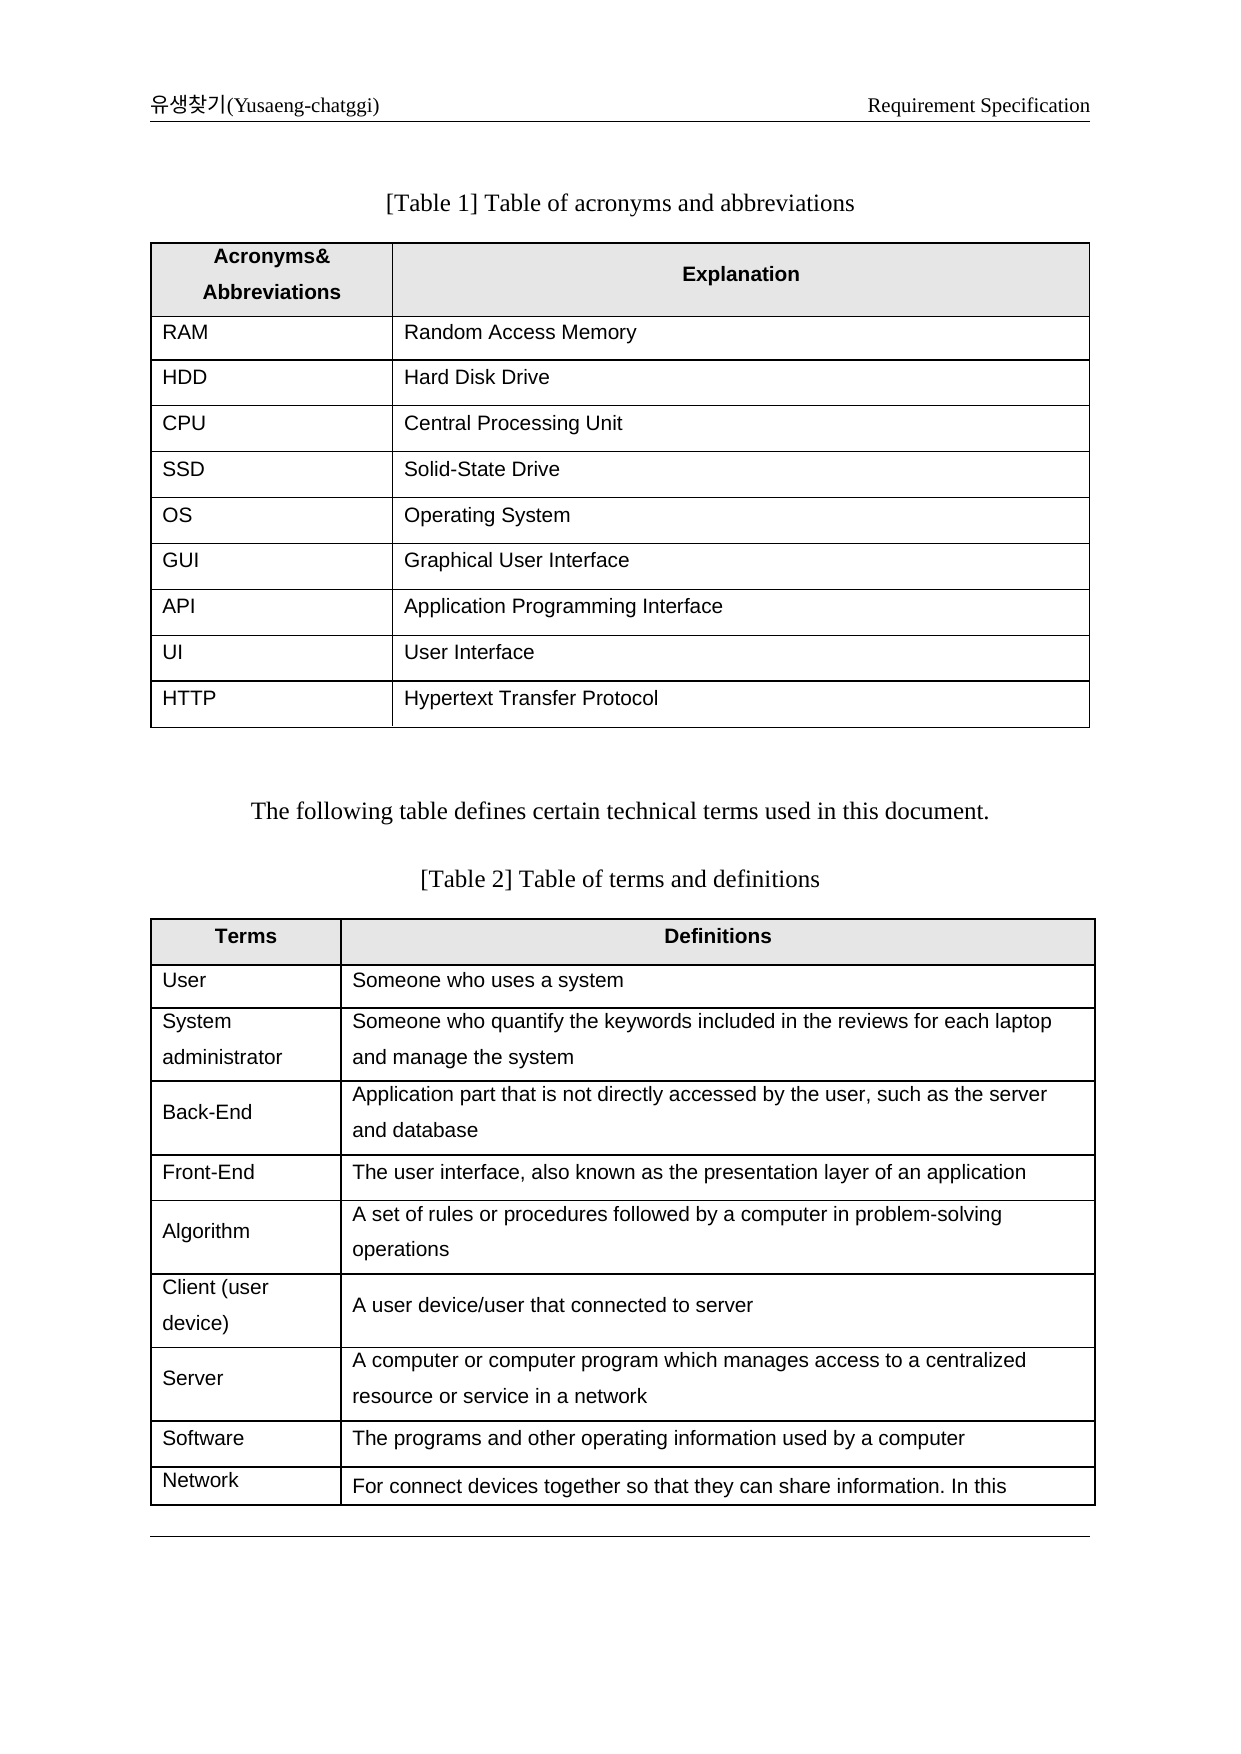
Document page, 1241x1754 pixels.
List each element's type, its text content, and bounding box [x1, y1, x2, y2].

table_cell RAM [152, 317, 392, 359]
table_cell Server [152, 1348, 340, 1420]
table_cell OS [152, 498, 392, 543]
table_cell Random Access Memory [393, 317, 1089, 359]
table_cell A set of rules or procedures followed by a computer in problem-solving operations [342, 1201, 1094, 1273]
table_cell Network [152, 1468, 340, 1504]
table_cell HTTP [152, 682, 392, 726]
table_cell Client (user device) [152, 1275, 340, 1347]
table_cell CPU [152, 406, 392, 451]
table_cell Hard Disk Drive [393, 361, 1089, 405]
table_cell User Interface [393, 636, 1089, 680]
table_cell HDD [152, 361, 392, 405]
table_header Terms [152, 920, 340, 964]
table_cell Application part that is not directly accessed by the user, such as the server and database [342, 1082, 1094, 1154]
table_cell UI [152, 636, 392, 680]
table_cell Software [152, 1422, 340, 1466]
table_cell Application Programming Interface [393, 590, 1089, 634]
table_cell Graphical User Interface [393, 544, 1089, 588]
table_cell Someone who uses a system [342, 966, 1094, 1007]
table_cell Hypertext Transfer Protocol [393, 682, 1089, 726]
table_header Explanation [393, 244, 1089, 316]
table_cell System administrator [152, 1009, 340, 1080]
table_cell The programs and other operating information used by a computer [342, 1422, 1094, 1466]
table_header Acronyms& Abbreviations [152, 244, 392, 316]
table_cell Back-End [152, 1082, 340, 1154]
text The following table defines certain technical terms used in this document. [150, 796, 1090, 825]
table_header Definitions [342, 920, 1094, 964]
table_cell Front-End [152, 1156, 340, 1200]
table_cell Solid-State Drive [393, 452, 1089, 497]
table_cell User [152, 966, 340, 1007]
table_cell Operating System [393, 498, 1089, 543]
table_cell Algorithm [152, 1201, 340, 1273]
table_cell SSD [152, 452, 392, 497]
table_cell The user interface, also known as the presentation layer of an application [342, 1156, 1094, 1200]
table_cell GUI [152, 544, 392, 588]
table_cell A user device/user that connected to server [342, 1275, 1094, 1347]
table_cell API [152, 590, 392, 634]
table_cell Central Processing Unit [393, 406, 1089, 451]
table_cell For connect devices together so that they can share information. In this system, it usually means internet [342, 1468, 1094, 1504]
table_cell A computer or computer program which manages access to a centralized resource or service in a network [342, 1348, 1094, 1420]
table_cell Someone who quantify the keywords included in the reviews for each laptop and manage the system [342, 1009, 1094, 1080]
